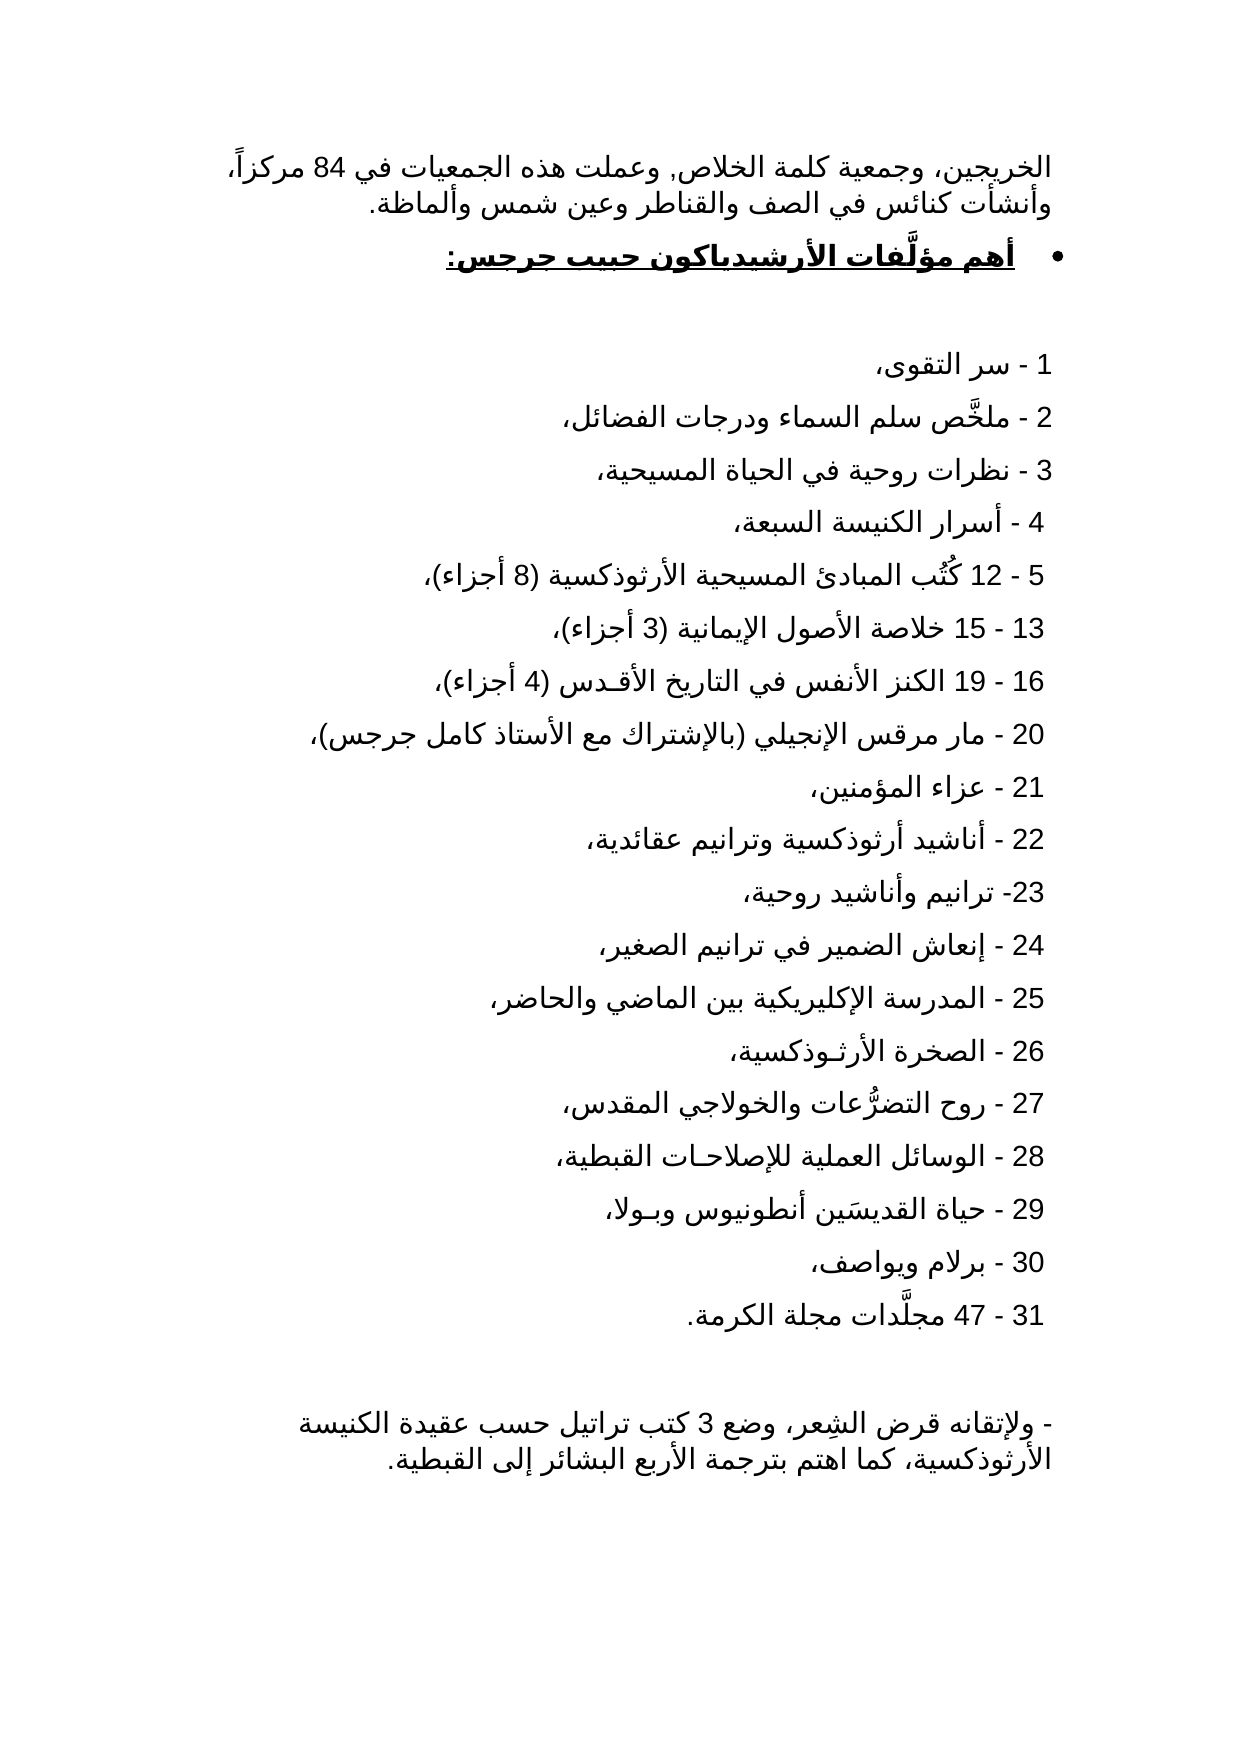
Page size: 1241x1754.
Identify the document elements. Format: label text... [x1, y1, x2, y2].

text 30 - برلام ويواصف، [187, 1245, 1053, 1278]
text 2 - ملخَّص سلم السماء ودرجات الفضائل، [187, 400, 1053, 433]
text 25 - المدرسة الإكليريكية بين الماضي والحاضر، [187, 981, 1053, 1014]
text 20 - مار مرقس الإنجيلي (بالإشتراك مع الأستاذ كامل جرجس)، [187, 717, 1053, 750]
text 5 - 12 كُتُب المبادئ المسيحية الأرثوذكسية (8 أجزاء)، [187, 558, 1053, 592]
text 21 - عزاء المؤمنين، [187, 769, 1053, 803]
text 23- ترانيم وأناشيد روحية، [187, 875, 1053, 909]
text 13 - 15 خلاصة الأصول الإيمانية (3 أجزاء)، [187, 611, 1053, 645]
text 16 - 19 الكن‍ز الأنفس في التاريخ الأقـدس (4 أجزاء)، [187, 664, 1053, 697]
list أهم مؤلَّفات الأرشيدياكون حبيب جرجس: [187, 239, 1053, 273]
text 24 - إنعاش الضمير في ترانيم الصغير، [187, 928, 1053, 962]
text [187, 150, 1053, 220]
text 29 - حياة القديسَين أنطونيوس وبـولا، [187, 1192, 1053, 1226]
text 22 - أناشيد أرثوذكسية وترانيم عقائدية، [187, 822, 1053, 856]
text - ولإتقانه قرض الشِعر، وضع 3 كتب تراتيل حسب عقيدة الكنيسة الأرثوذكسية، كما اهتم بترجمة الأربع البشائر إلى القبطية. [187, 1406, 1053, 1475]
text 3 - نظرات روحية في الحياة المسيحية، [187, 453, 1053, 486]
text 27 - روح التضرُّعات والخولاجي المقدس، [187, 1086, 1053, 1120]
text 26 - الصخرة الأرثـوذكسية، [187, 1034, 1053, 1067]
text 1 - سر التقوى، [187, 347, 1053, 381]
text 28 - الوسائل العملية للإصلاحـات القبطية، [187, 1139, 1053, 1173]
text 4 - أسرار الكنيسة السبعة، [187, 506, 1053, 539]
text 31 - 47 مجلَّدات مجلة الكرمة. [187, 1298, 1053, 1331]
